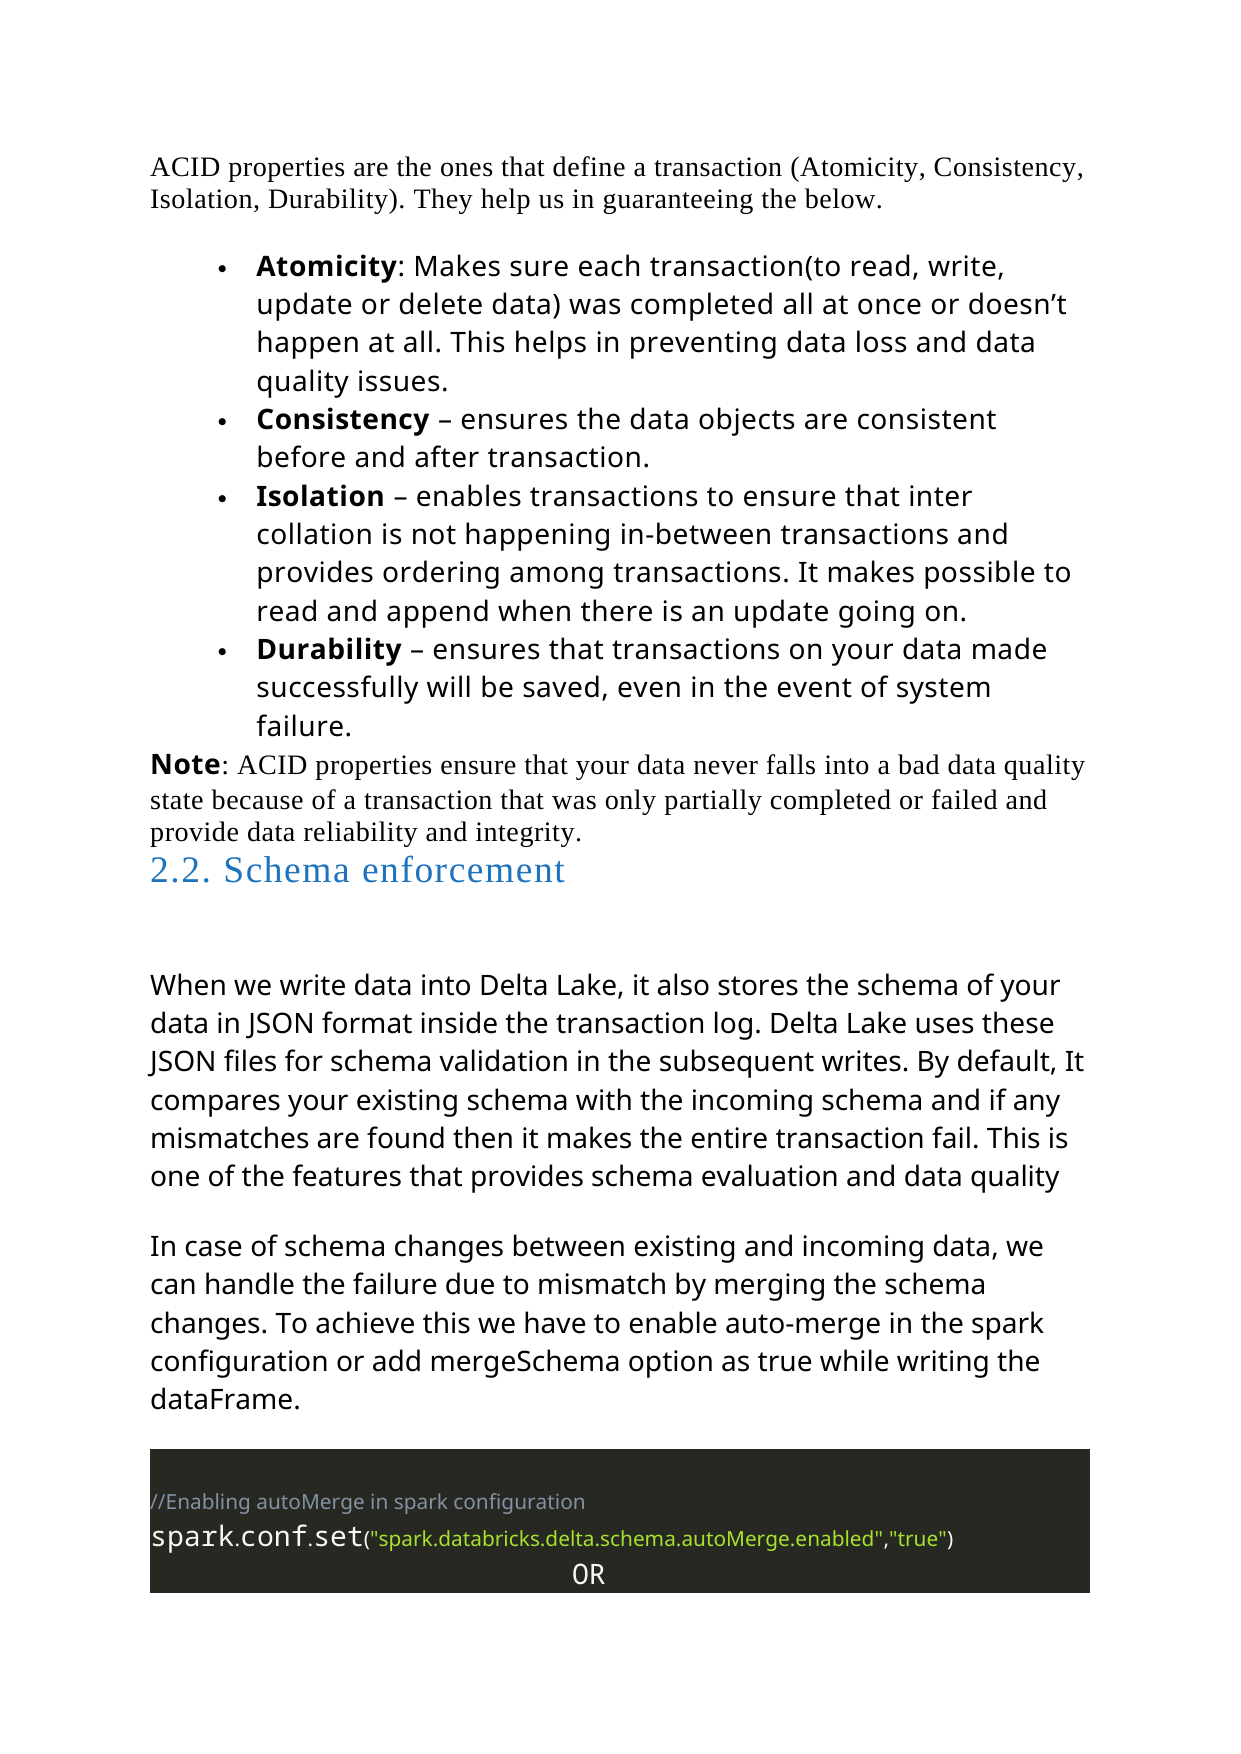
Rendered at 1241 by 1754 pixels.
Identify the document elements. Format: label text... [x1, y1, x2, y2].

text ACID properties are the ones that define a transaction (Atomicity, Consistency, Isolation, Durability). They help us in guaranteeing the below. [150, 150, 1090, 215]
list Consistency – ensures the data objects are consistent before and after transaction. [219, 399, 1090, 476]
text 2.2. Schema enforcement [150, 847, 1090, 891]
text Note: ACID properties ensure that your data never falls into a bad data quality state because of a transaction that was only partially completed or failed and provide data reliability and integrity. [150, 744, 1090, 847]
list Durability – ensures that transactions on your data made successfully will be saved, even in the event of system failure. [219, 629, 1090, 744]
text In case of schema changes between existing and incoming data, we can handle the failure due to mismatch by merging the schema changes. To achieve this we have to enable auto-merge in the spark configuration or add mergeSchema option as true while writing the dataFrame. [150, 1226, 1090, 1418]
list Atomicity: Makes sure each transaction(to read, write, update or delete data) was completed all at once or doesn’t happen at all. This helps in preventing data loss and data quality issues. [219, 246, 1090, 399]
text When we write data into Delta Lake, it also stores the schema of your data in JSON format inside the transaction log. Delta Lake uses these JSON files for schema validation in the subsequent writes. By default, It compares your existing schema with the incoming schema and if any mismatches are found then it makes the entire transaction fail. This is one of the features that provides schema evaluation and data quality [150, 965, 1090, 1195]
text OR [150, 1554, 1090, 1593]
list Isolation – enables transactions to ensure that inter collation is not happening in-between transactions and provides ordering among transactions. It makes possible to read and append when there is an update going on. [219, 476, 1090, 629]
text //Enabling autoMerge in spark configuration [150, 1487, 1090, 1516]
text spark.conf.set("spark.databricks.delta.schema.autoMerge.enabled","true") [150, 1516, 1090, 1554]
